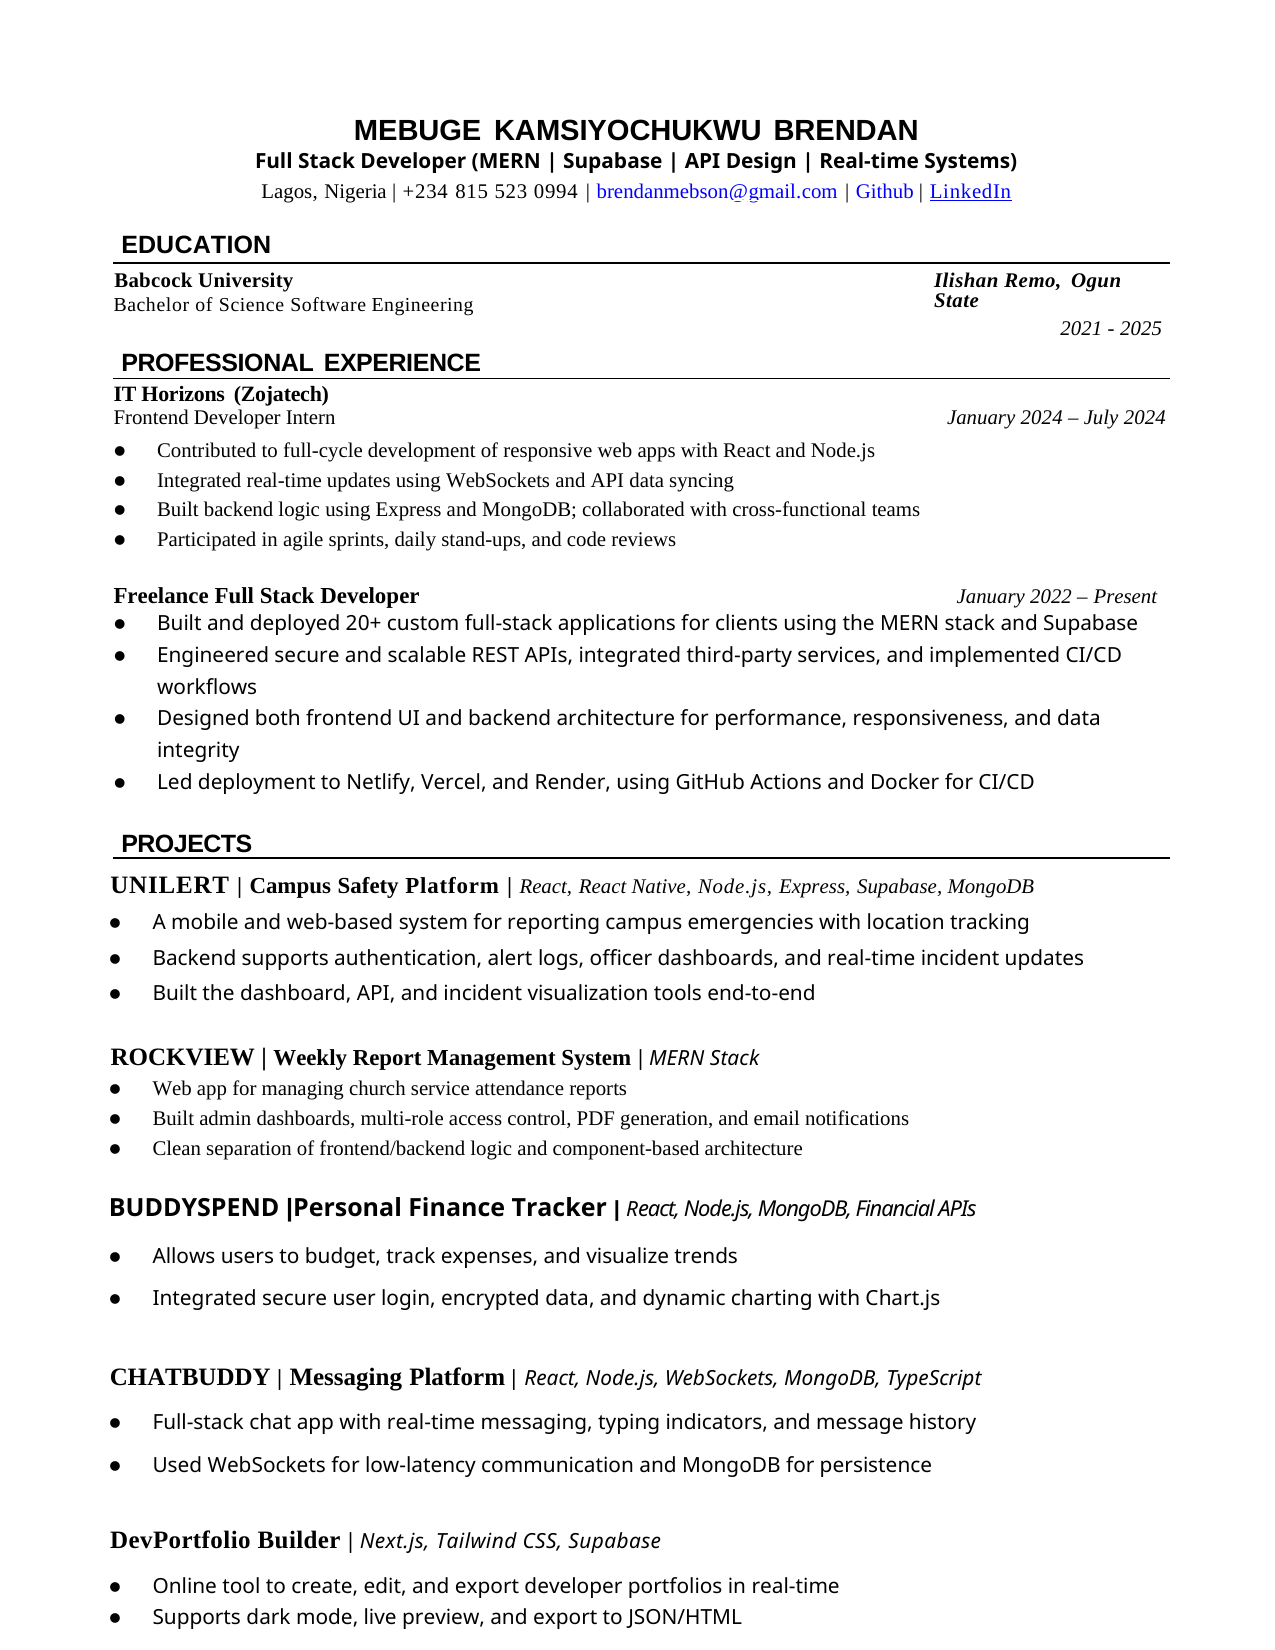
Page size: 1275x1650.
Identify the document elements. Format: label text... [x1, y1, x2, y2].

text ROCKVIEW | Weekly Report Management System | MERN Stack [110, 1041, 1163, 1071]
list Online tool to create, edit, and export developer portfolios in real-time [109, 1570, 1163, 1600]
text EDUCATION [121, 234, 1163, 258]
list Built admin dashboards, multi-role access control, PDF generation, and email notifications [109, 1101, 1163, 1131]
list A mobile and web-based system for reporting campus emergencies with location tracking [109, 907, 1163, 936]
text Lagos, Nigeria | +234 815 523 0994 | brendanmebson@gmail.com | Github | LinkedIn [109, 179, 1163, 203]
list Supports dark mode, live preview, and export to JSON/HTML [109, 1600, 1163, 1630]
list Built the dashboard, API, and incident visualization tools end-to-end [109, 978, 1163, 1007]
text CHATBUDDY | Messaging Platform | React, Node.js, WebSockets, MongoDB, TypeScript [109, 1362, 1163, 1391]
list Full-stack chat app with real-time messaging, typing indicators, and message history [109, 1407, 1163, 1435]
list Web app for managing church service attendance reports [109, 1071, 1163, 1101]
table_header Babcock University Bachelor of Science Software Engineering PROFESSIONAL EXPERIENCE [113, 264, 702, 377]
text UNILERT | Campus Safety Platform | React, React Native, Node.js, Express, Supabase, MongoDB [110, 870, 1163, 899]
text Full Stack Developer (MERN | Supabase | API Design | Real-time Systems) [109, 146, 1163, 174]
list Allows users to budget, track expenses, and visualize trends [109, 1241, 1163, 1269]
text BUDDYSPEND |Personal Finance Tracker | React, Node.js, MongoDB, Financial APIs [109, 1190, 1163, 1224]
text DevPortfolio Builder | Next.js, Tailwind CSS, Supabase [110, 1526, 1163, 1555]
table_header Ilishan Remo, Ogun State 2021 - 2025 [703, 264, 1170, 377]
list Integrated secure user login, encrypted data, and dynamic charting with Chart.js [109, 1283, 1163, 1312]
text MEBUGE KAMSIYOCHUKWU BRENDAN [109, 118, 1163, 146]
table_cell IT Horizons (Zojatech) Frontend Developer Intern January 2024 – July 2024 Contributed to full-cycle development of responsive web apps with React and Node.js Integrated real-time updates using WebSockets and API data syncing Built backend logic using Express and MongoDB; collaborated with cross-functional teams Participated in agile sprints, daily stand-ups, and code reviews Freelance Full Stack Developer January 2022 – Present Built and deployed 20+ custom full-stack applications for clients using the MERN stack and Supabase Engineered secure and scalable REST APIs, integrated third-party services, and implemented CI/CD workflows Designed both frontend UI and backend architecture for performance, responsiveness, and data integrity Led deployment to Netlify, Vercel, and Render, using GitHub Actions and Docker for CI/CD PROJECTS [113, 379, 1170, 857]
list Backend supports authentication, alert logs, officer dashboards, and real-time incident updates [109, 943, 1163, 971]
list Used WebSockets for low-latency communication and MongoDB for persistence [109, 1451, 1163, 1479]
list Clean separation of frontend/backend logic and component-based architecture [109, 1131, 1163, 1162]
